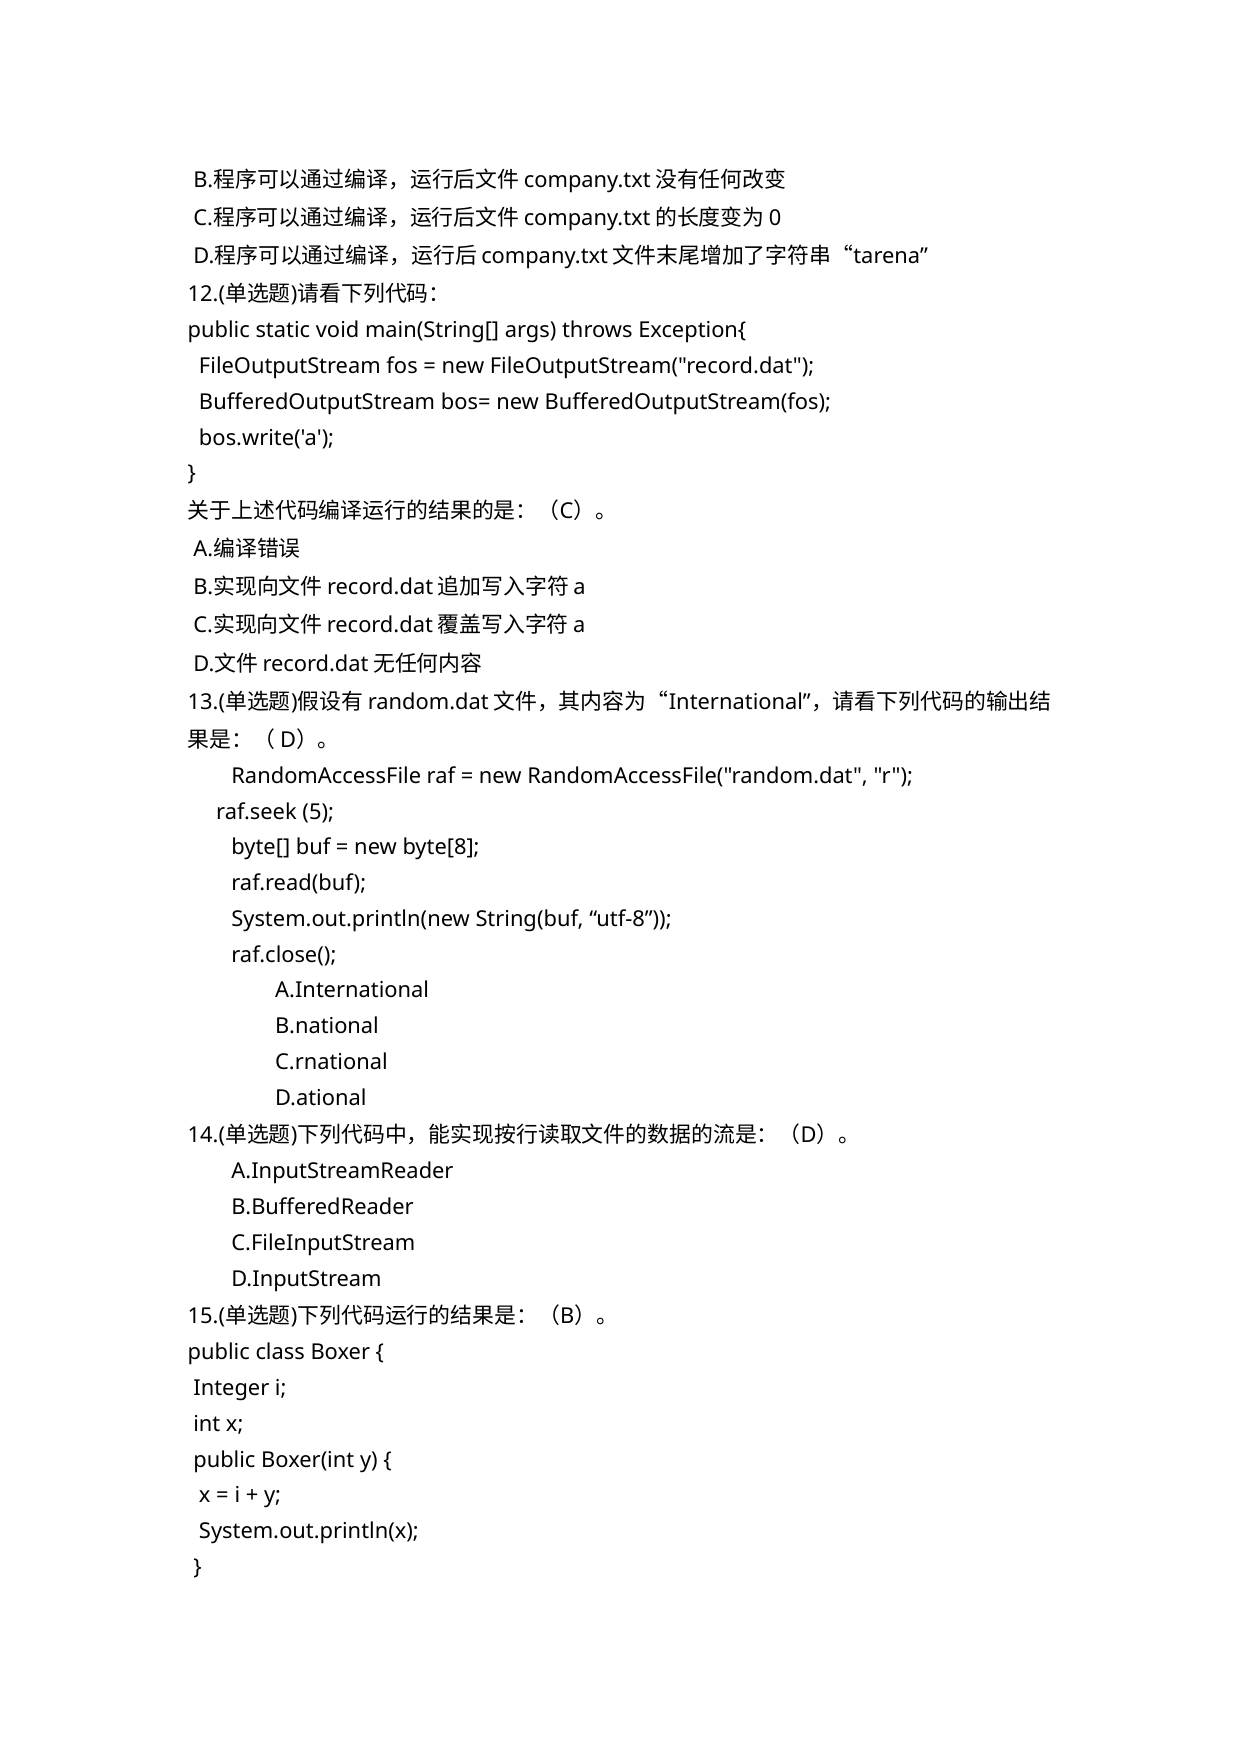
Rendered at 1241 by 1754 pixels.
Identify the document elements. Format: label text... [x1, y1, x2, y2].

text x = i + y; [187, 1479, 1053, 1509]
text } [187, 1551, 1053, 1581]
text byte[] buf = new byte[8]; [187, 831, 1053, 861]
text public class Boxer { [187, 1336, 1053, 1366]
text public Boxer(int y) { [187, 1443, 1053, 1473]
text A.InputStreamReader [187, 1155, 1053, 1185]
text C.rnational [187, 1046, 1053, 1076]
text System.out.println(x); [187, 1515, 1053, 1545]
text System.out.println(new String(buf, “utf-8”)); [187, 903, 1053, 933]
text D.文件record.dat无任何内容 [187, 646, 1053, 677]
text B.BufferedReader [187, 1191, 1053, 1221]
text bos.write('a'); [187, 422, 1053, 451]
text A.编译错误 [187, 531, 1053, 563]
text B.程序可以通过编译，运行后文件company.txt没有任何改变 [187, 162, 1053, 194]
text 12.(单选题)请看下列代码： [187, 276, 1053, 308]
text C.实现向文件record.dat覆盖写入字符a [187, 607, 1053, 639]
text C.FileInputStream [187, 1227, 1053, 1257]
text C.程序可以通过编译，运行后文件company.txt的长度变为0 [187, 200, 1053, 232]
text B.实现向文件record.dat追加写入字符a [187, 569, 1053, 601]
text D.程序可以通过编译，运行后company.txt文件末尾增加了字符串“tarena” [187, 238, 1053, 270]
text B.national [187, 1010, 1053, 1040]
text D.InputStream [187, 1262, 1053, 1292]
text } [187, 457, 1053, 487]
text 13.(单选题)假设有random.dat文件，其内容为“International”，请看下列代码的输出结果是：（ D）。 [187, 684, 1053, 753]
text A.International [187, 974, 1053, 1004]
text RandomAccessFile raf = new RandomAccessFile("random.dat", "r"); [187, 760, 1053, 790]
text 关于上述代码编译运行的结果的是：（C）。 [187, 493, 1053, 525]
text BufferedOutputStream bos= new BufferedOutputStream(fos); [187, 386, 1053, 416]
text raf.read(buf); [187, 867, 1053, 897]
text raf.seek (5); [187, 796, 1053, 825]
text raf.close(); [187, 938, 1053, 968]
text D.ational [187, 1081, 1053, 1111]
text Integer i; [187, 1372, 1053, 1402]
text 15.(单选题)下列代码运行的结果是：（B）。 [187, 1298, 1053, 1330]
text int x; [187, 1408, 1053, 1438]
text 14.(单选题)下列代码中，能实现按行读取文件的数据的流是：（D）。 [187, 1117, 1053, 1149]
text FileOutputStream fos = new FileOutputStream("record.dat"); [187, 350, 1053, 380]
text public static void main(String[] args) throws Exception{ [187, 314, 1053, 344]
